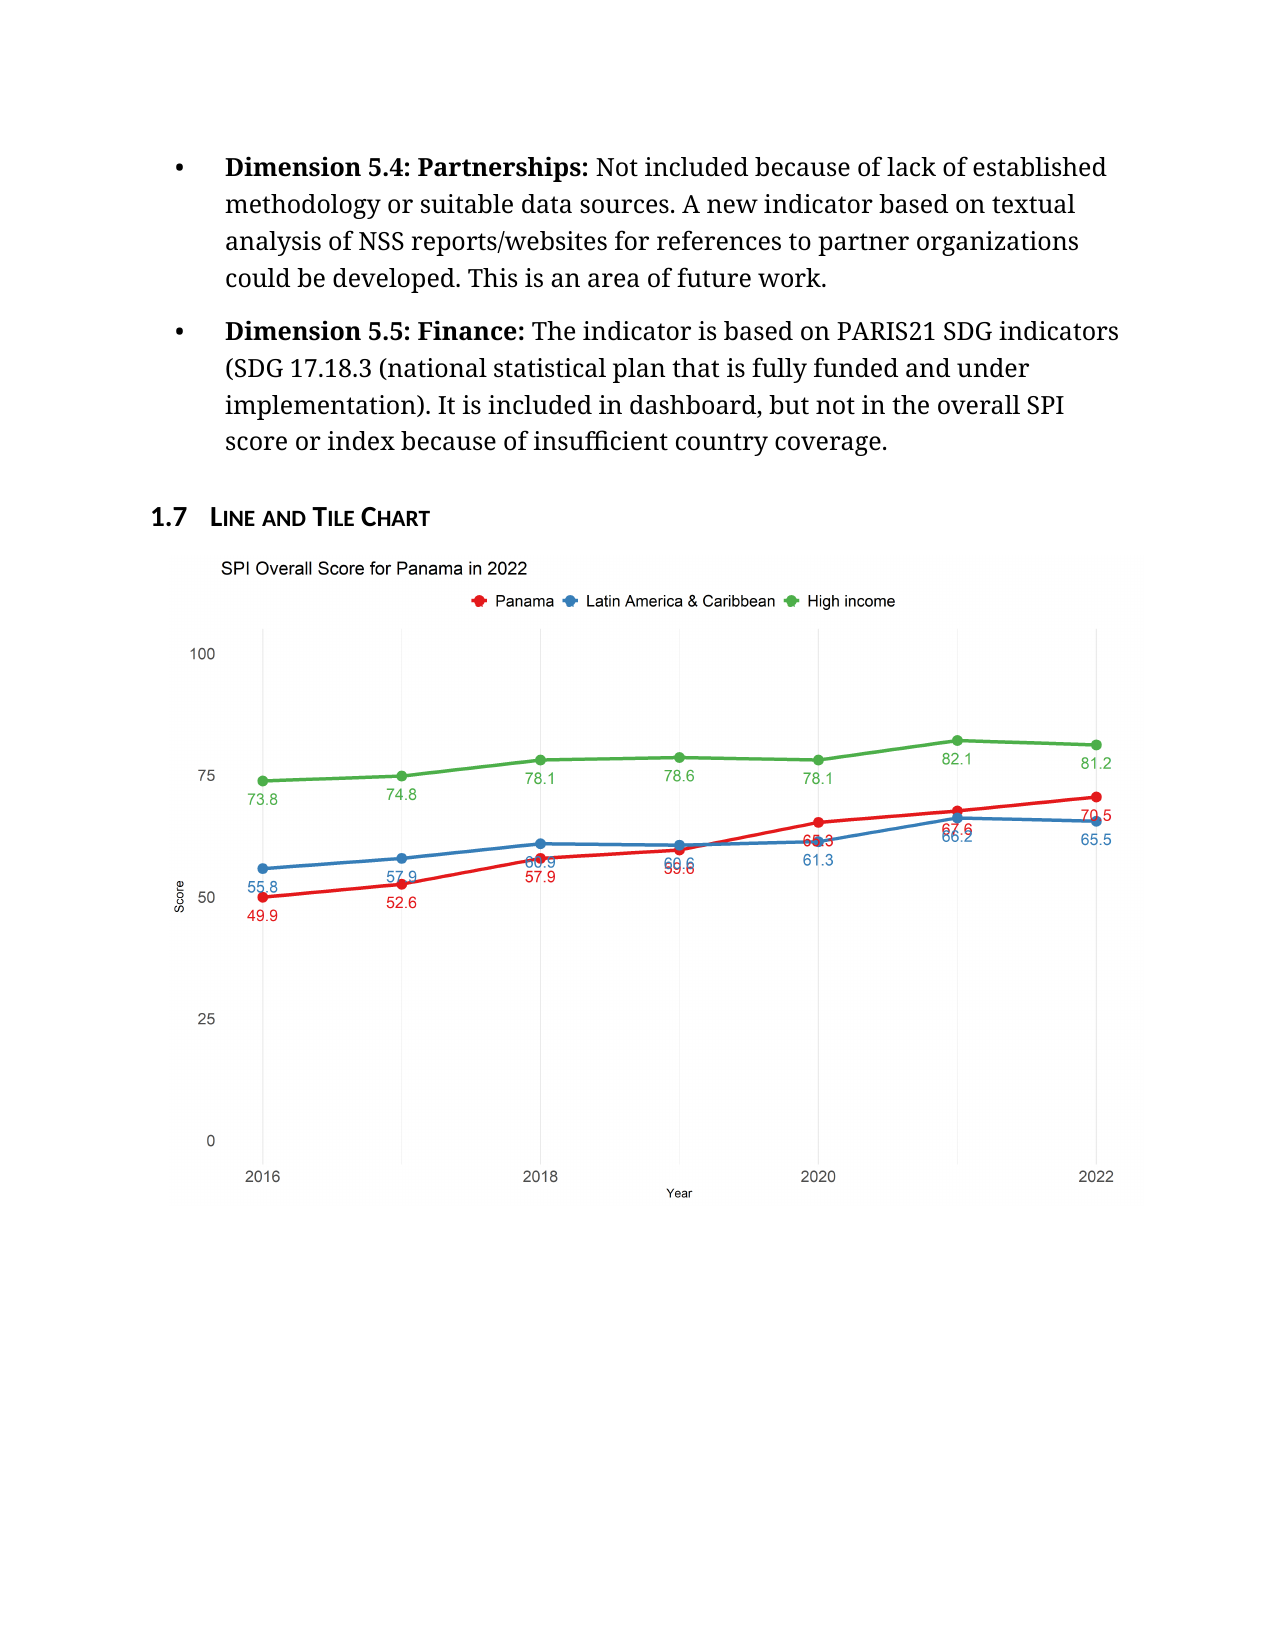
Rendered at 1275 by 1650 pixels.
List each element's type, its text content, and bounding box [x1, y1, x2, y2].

picture [168, 555, 1144, 1206]
list Dimension 5.5: Finance: The indicator is based on PARIS21 SDG indicators (SDG 17.18.3 (national statistical plan that is fully funded and under implementation). It is included in dashboard, but not in the overall SPI score or index because of insufficient country coverage. [175, 314, 1125, 458]
subtitle Line and Tile Chart [150, 498, 1125, 534]
list Dimension 5.4: Partnerships: Not included because of lack of established methodology or suitable data sources. A new indicator based on textual analysis of NSS reports/websites for references to partner organizations could be developed. This is an area of future work. [175, 150, 1125, 294]
